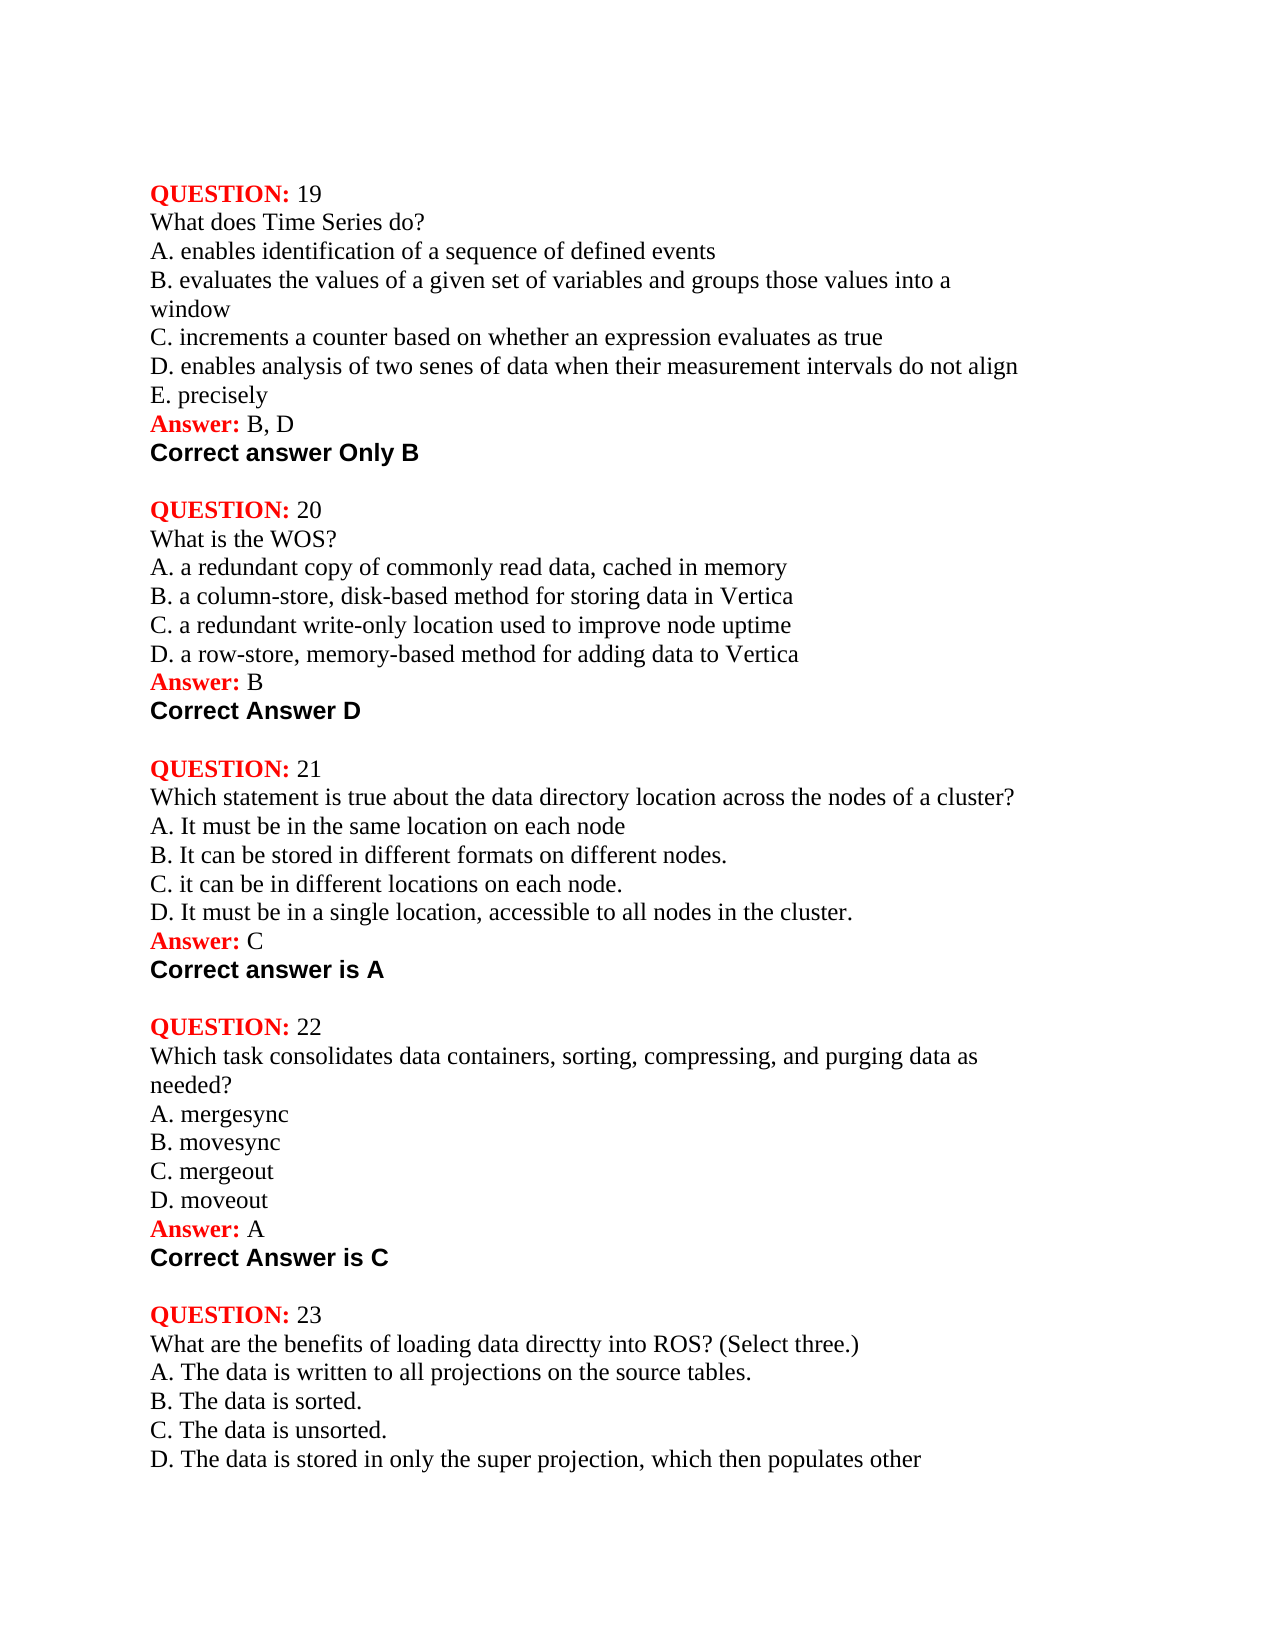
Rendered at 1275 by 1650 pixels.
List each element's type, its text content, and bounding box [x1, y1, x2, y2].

text C. The data is unsorted. [150, 1415, 1125, 1444]
text D. It must be in a single location, accessible to all nodes in the cluster. [150, 897, 1125, 926]
text Correct Answer is C [150, 1242, 1125, 1271]
text QUESTION: 23 [150, 1300, 1125, 1329]
text C. it can be in different locations on each node. [150, 869, 1125, 897]
text QUESTION: 22 [150, 1012, 1125, 1041]
text B. a column-store, disk-based method for storing data in Vertica [150, 581, 1125, 610]
text needed? [150, 1070, 1125, 1099]
text B. It can be stored in different formats on different nodes. [150, 840, 1125, 869]
text B. The data is sorted. [150, 1386, 1125, 1415]
text B. movesync [150, 1127, 1125, 1156]
text What does Time Series do? [150, 207, 1125, 236]
text Answer: C [150, 926, 1125, 955]
text C. a redundant write-only location used to improve node uptime [150, 610, 1125, 639]
text Which task consolidates data containers, sorting, compressing, and purging data as [150, 1041, 1125, 1070]
text A. The data is written to all projections on the source tables. [150, 1357, 1125, 1386]
text D. enables analysis of two senes of data when their measurement intervals do not align [150, 351, 1125, 380]
text Correct answer Only B [150, 437, 1125, 466]
text B. evaluates the values of a given set of variables and groups those values into a [150, 265, 1125, 294]
text What is the WOS? [150, 524, 1125, 552]
text QUESTION: 20 [150, 495, 1125, 524]
text C. increments a counter based on whether an expression evaluates as true [150, 322, 1125, 351]
text window [150, 294, 1125, 322]
text QUESTION: 21 [150, 754, 1125, 782]
text Correct answer is A [150, 955, 1125, 984]
text D. The data is stored in only the super projection, which then populates other [150, 1444, 1125, 1472]
text C. mergeout [150, 1156, 1125, 1185]
text A. mergesync [150, 1099, 1125, 1127]
text Answer: A [150, 1214, 1125, 1242]
text A. It must be in the same location on each node [150, 811, 1125, 840]
text E. precisely [150, 380, 1125, 409]
text A. a redundant copy of commonly read data, cached in memory [150, 552, 1125, 581]
text D. a row-store, memory-based method for adding data to Vertica [150, 639, 1125, 667]
text Which statement is true about the data directory location across the nodes of a cluster? [150, 782, 1125, 811]
text A. enables identification of a sequence of defined events [150, 236, 1125, 265]
text Answer: B [150, 667, 1125, 696]
text What are the benefits of loading data directty into ROS? (Select three.) [150, 1329, 1125, 1357]
text QUESTION: 19 [150, 179, 1125, 207]
text Correct Answer D [150, 696, 1125, 725]
text Answer: B, D [150, 409, 1125, 437]
text D. moveout [150, 1185, 1125, 1214]
